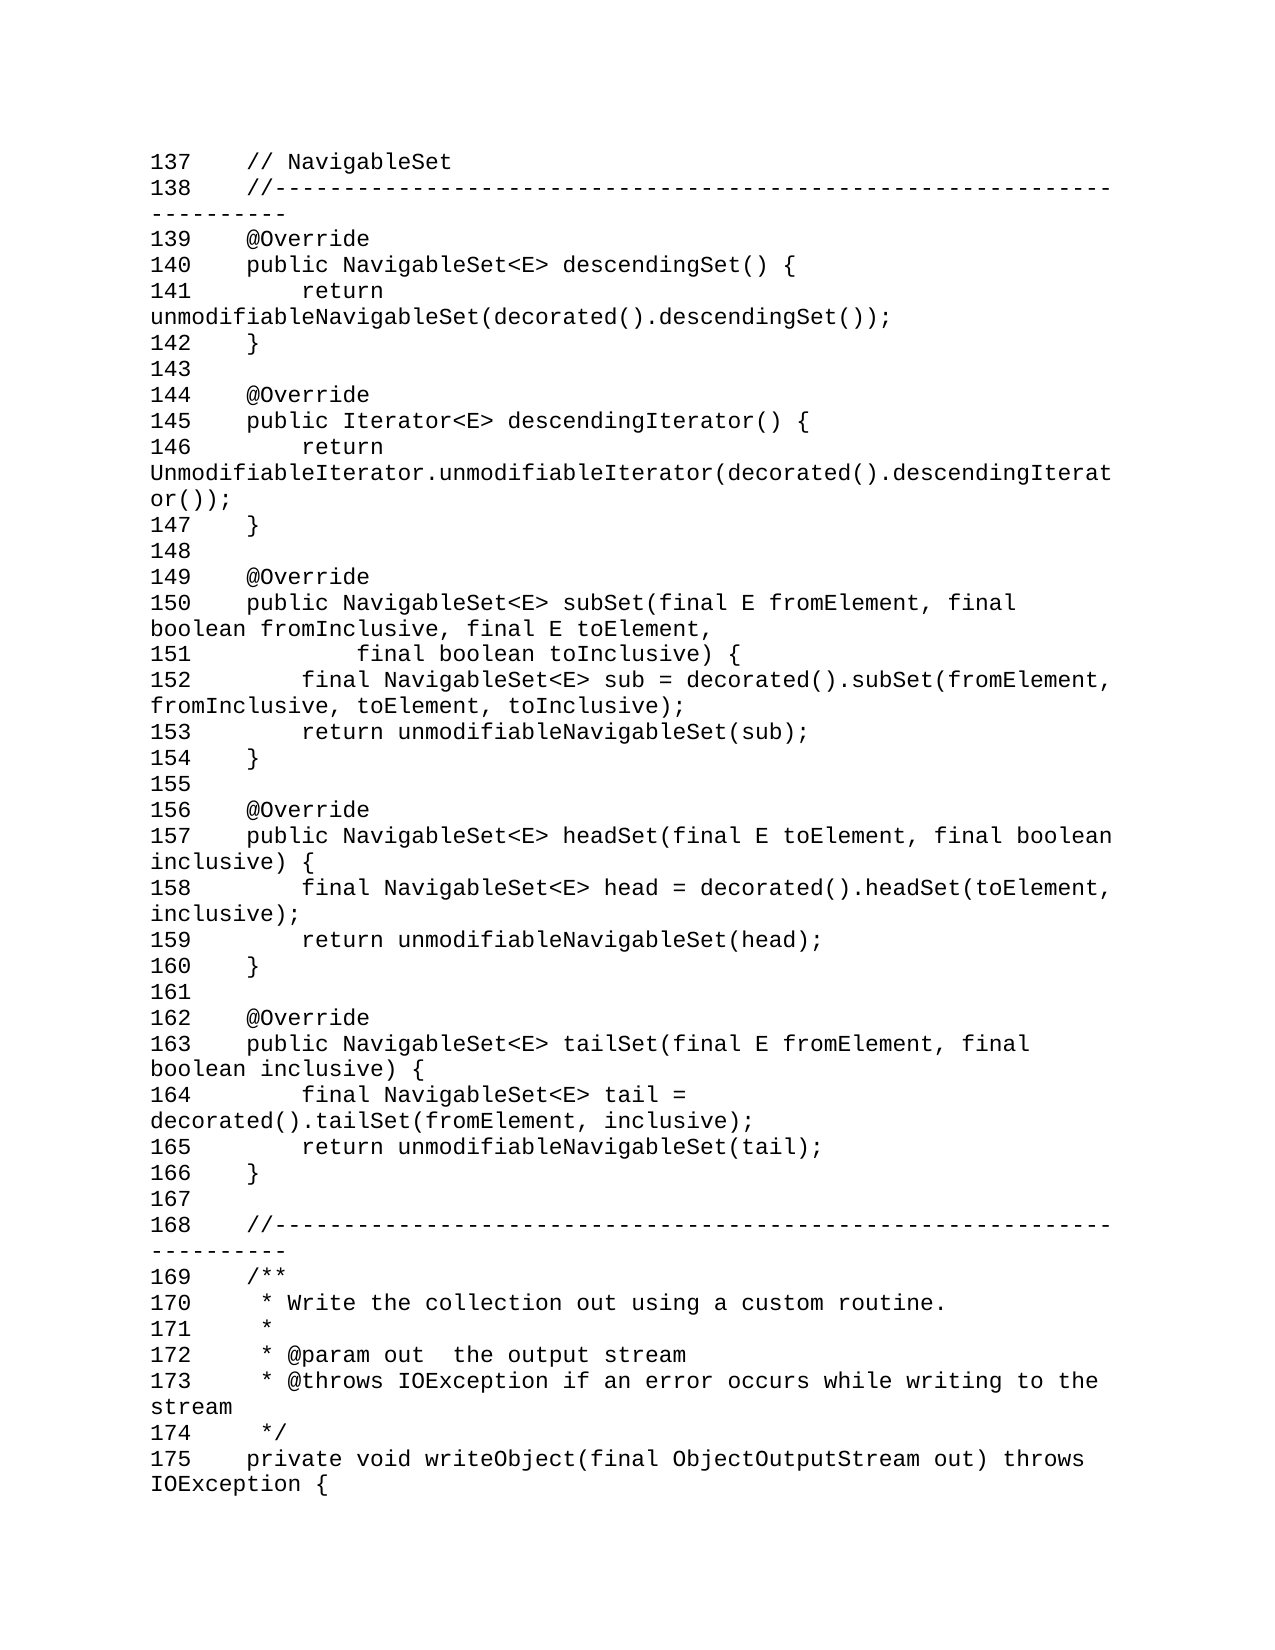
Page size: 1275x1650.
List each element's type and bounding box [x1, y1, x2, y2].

text [150, 150, 1125, 1499]
